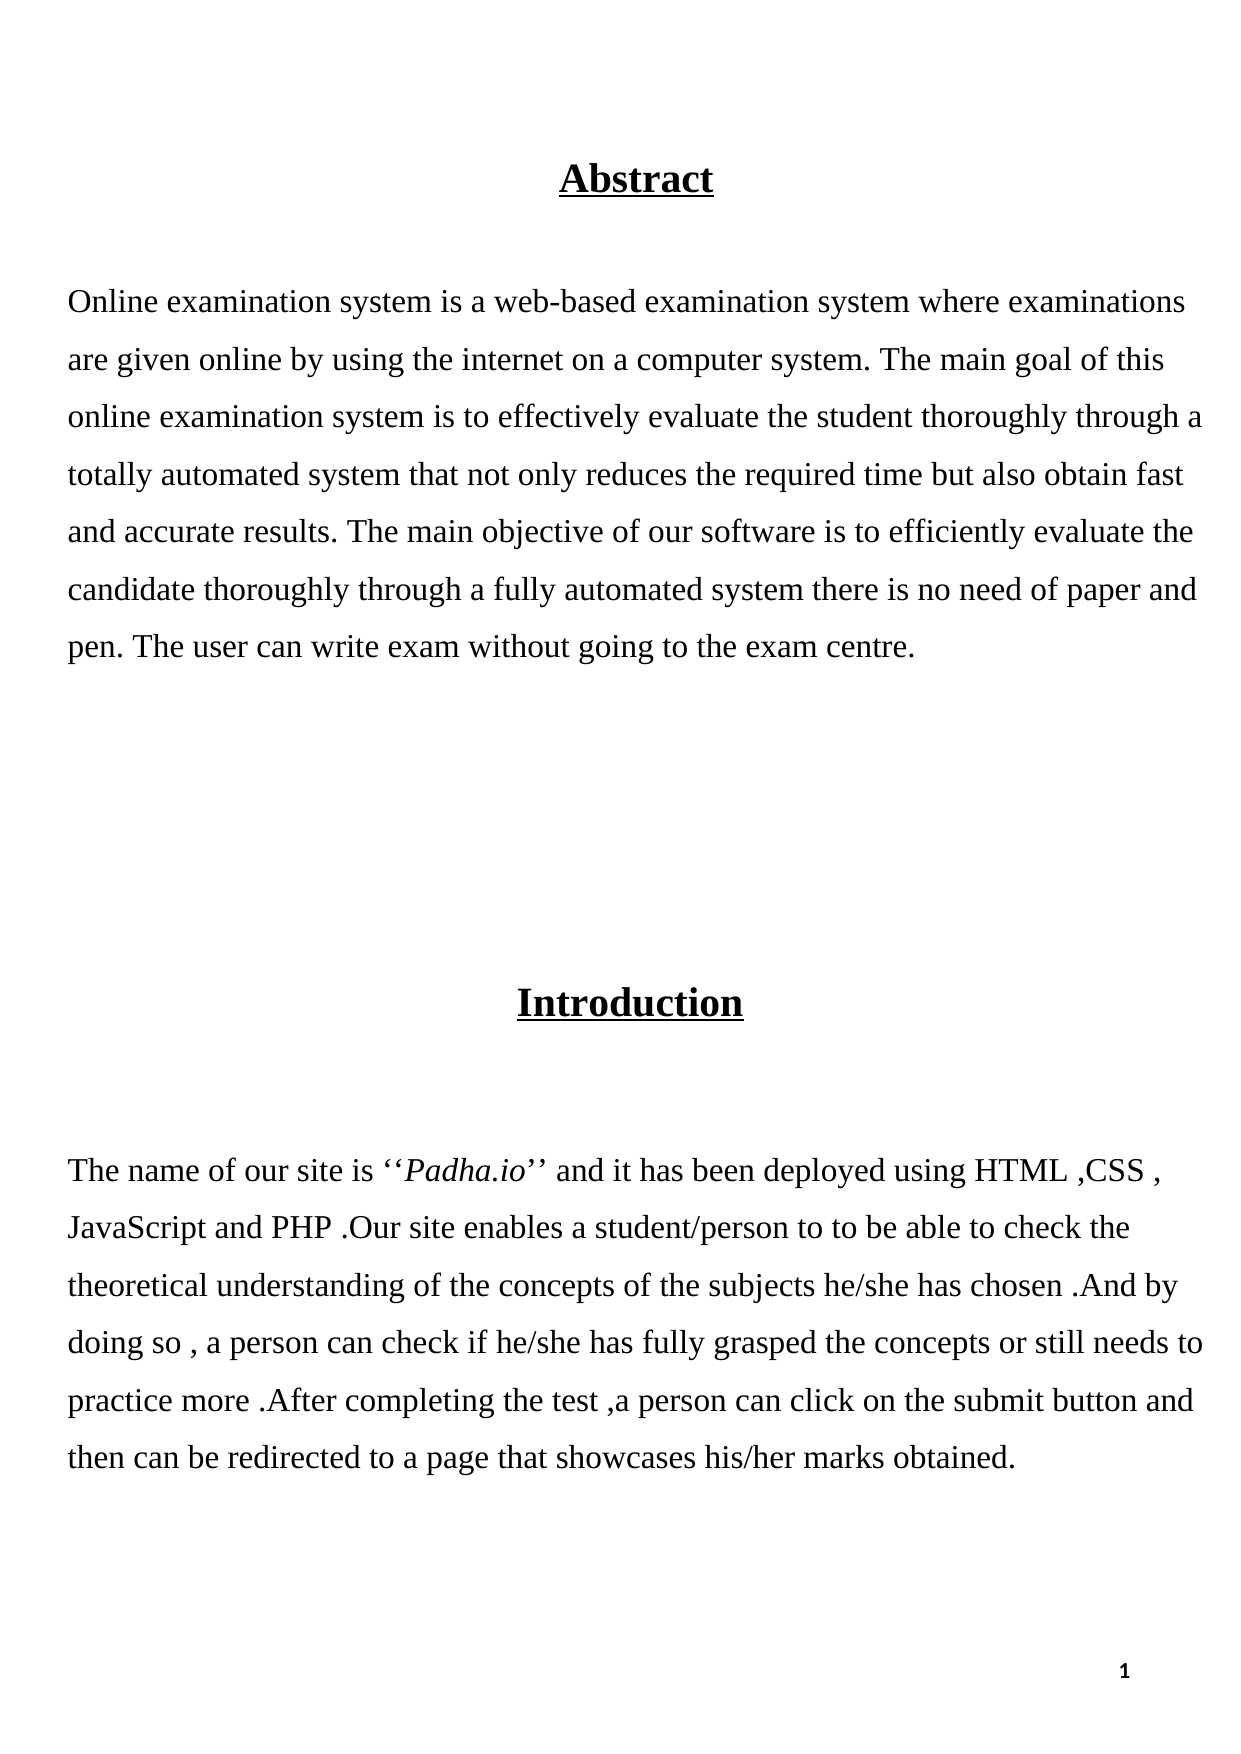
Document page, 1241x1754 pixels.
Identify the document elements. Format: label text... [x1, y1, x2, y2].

text The name of our site is ‘‘Padha.io’’ and it has been deployed using HTML ,CSS , JavaScript and PHP .Our site enables a student/person to to be able to check the theoretical understanding of the concepts of the subjects he/she has chosen .And by doing so , a person can check if he/she has fully grasped the concepts or still needs to practice more .After completing the test ,a person can click on the submit button and then can be redirected to a page that showcases his/her marks obtained. [67, 1150, 1205, 1476]
text Online examination system is a web-based examination system where examinations are given online by using the internet on a computer system. The main goal of this online examination system is to effectively evaluate the student thoroughly through a totally automated system that not only reduces the required time but also obtain fast and accurate results. The main objective of our software is to efficiently evaluate the candidate thoroughly through a fully automated system there is no need of paper and pen. The user can write exam without going to the exam centre. [67, 282, 1205, 665]
text Abstract [66, 153, 1205, 201]
text Introduction [67, 977, 1205, 1025]
